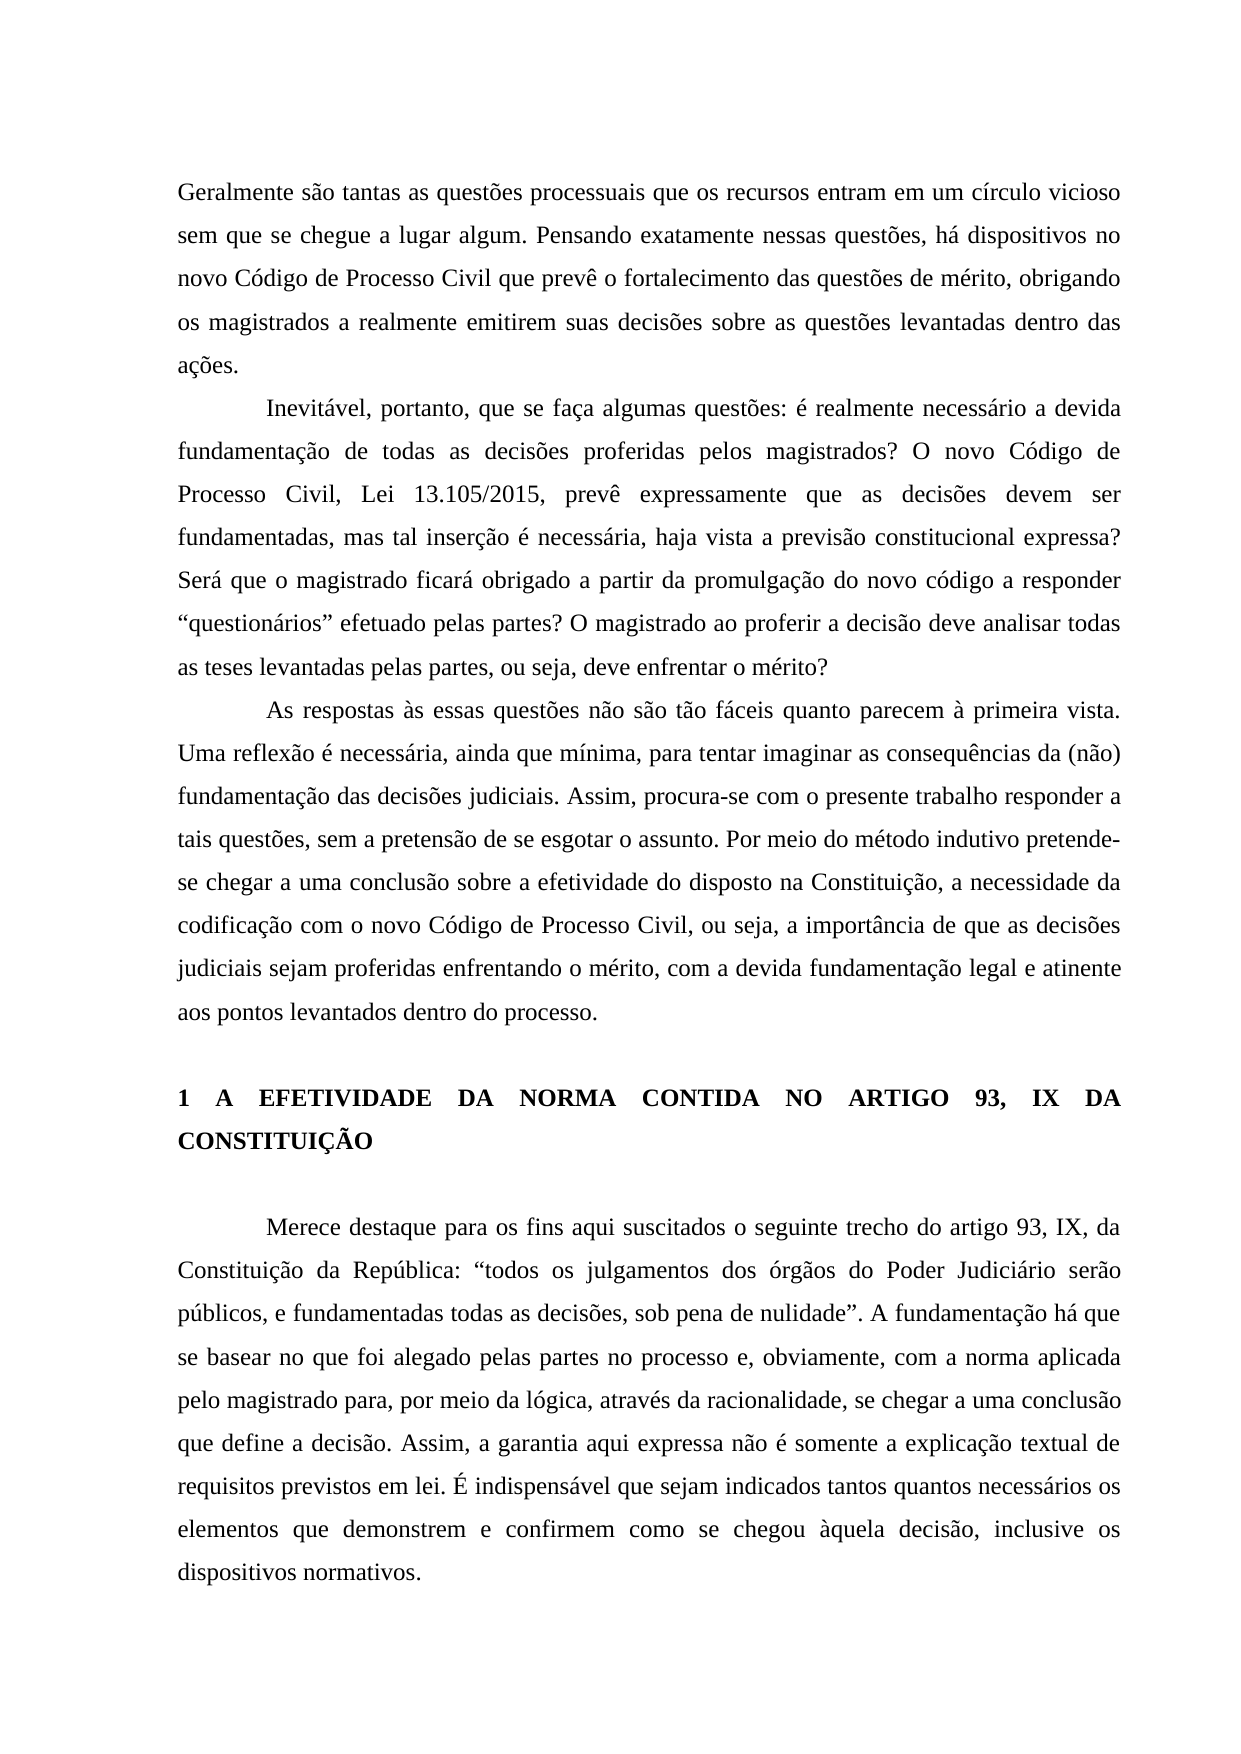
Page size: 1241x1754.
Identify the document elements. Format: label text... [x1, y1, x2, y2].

text Merece destaque para os fins aqui suscitados o seguinte trecho do artigo 93, IX, da Constituição da República: “todos os julgamentos dos órgãos do Poder Judiciário serão públicos, e fundamentadas todas as decisões, sob pena de nulidade”. A fundamentação há que se basear no que foi alegado pelas partes no processo e, obviamente, com a norma aplicada pelo magistrado para, por meio da lógica, através da racionalidade, se chegar a uma conclusão que define a decisão. Assim, a garantia aqui expressa não é somente a explicação textual de requisitos previstos em lei. É indispensável que sejam indicados tantos quantos necessários os elementos que demonstrem e confirmem como se chegou àquela decisão, inclusive os dispositivos normativos. [177, 1212, 1122, 1586]
text Inevitável, portanto, que se faça algumas questões: é realmente necessário a devida fundamentação de todas as decisões proferidas pelos magistrados? O novo Código de Processo Civil, Lei 13.105/2015, prevê expressamente que as decisões devem ser fundamentadas, mas tal inserção é necessária, haja vista a previsão constitucional expressa? Será que o magistrado ficará obrigado a partir da promulgação do novo código a responder “questionários” efetuado pelas partes? O magistrado ao proferir a decisão deve analisar todas as teses levantadas pelas partes, ou seja, deve enfrentar o mérito? [177, 393, 1122, 680]
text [177, 177, 1122, 378]
text 1 A EFETIVIDADE DA NORMA CONTIDA NO ARTIGO 93, IX DA CONSTITUIÇÃO [177, 1083, 1122, 1155]
text As respostas às essas questões não são tão fáceis quanto parecem à primeira vista. Uma reflexão é necessária, ainda que mínima, para tentar imaginar as consequências da (não) fundamentação das decisões judiciais. Assim, procura-se com o presente trabalho responder a tais questões, sem a pretensão de se esgotar o assunto. Por meio do método indutivo pretende-se chegar a uma conclusão sobre a efetividade do disposto na Constituição, a necessidade da codificação com o novo Código de Processo Civil, ou seja, a importância de que as decisões judiciais sejam proferidas enfrentando o mérito, com a devida fundamentação legal e atinente aos pontos levantados dentro do processo. [177, 695, 1122, 1025]
